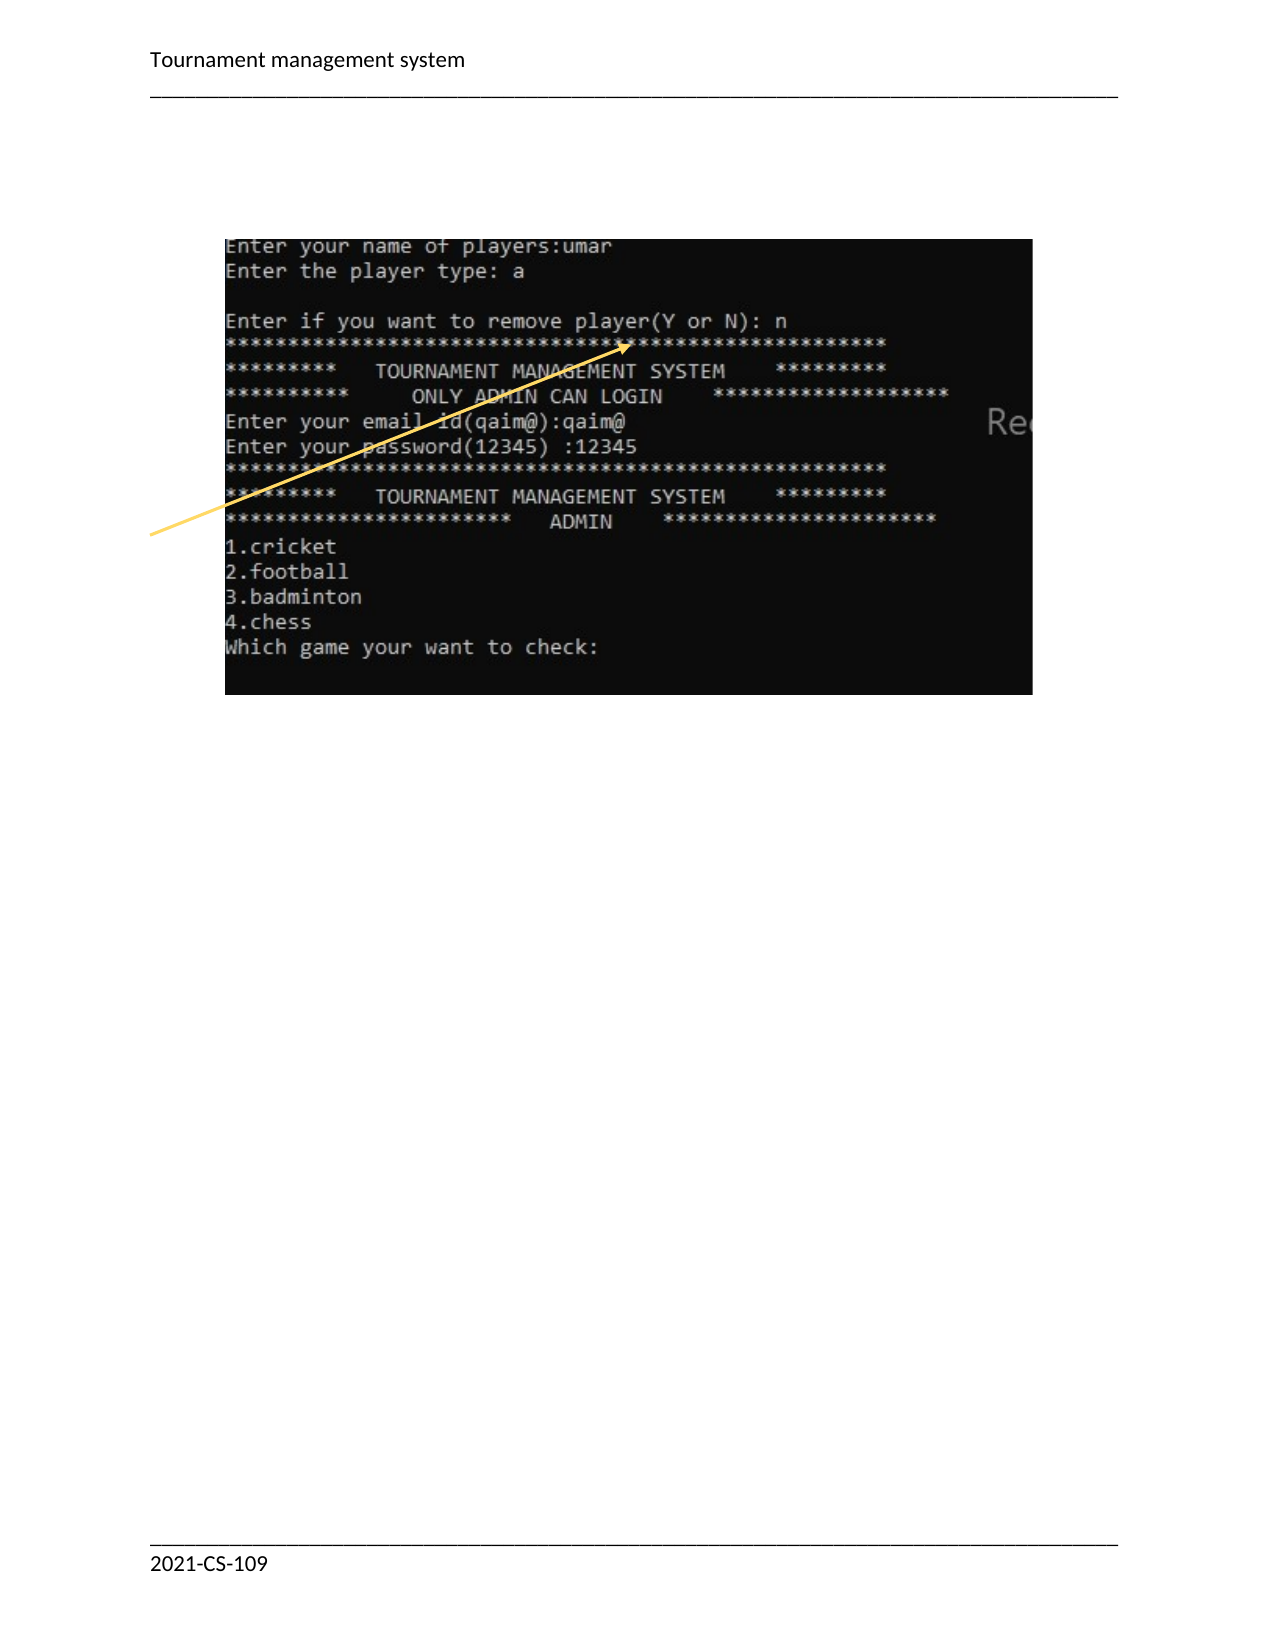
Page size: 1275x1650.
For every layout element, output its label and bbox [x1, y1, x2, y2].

picture [225, 239, 1033, 695]
